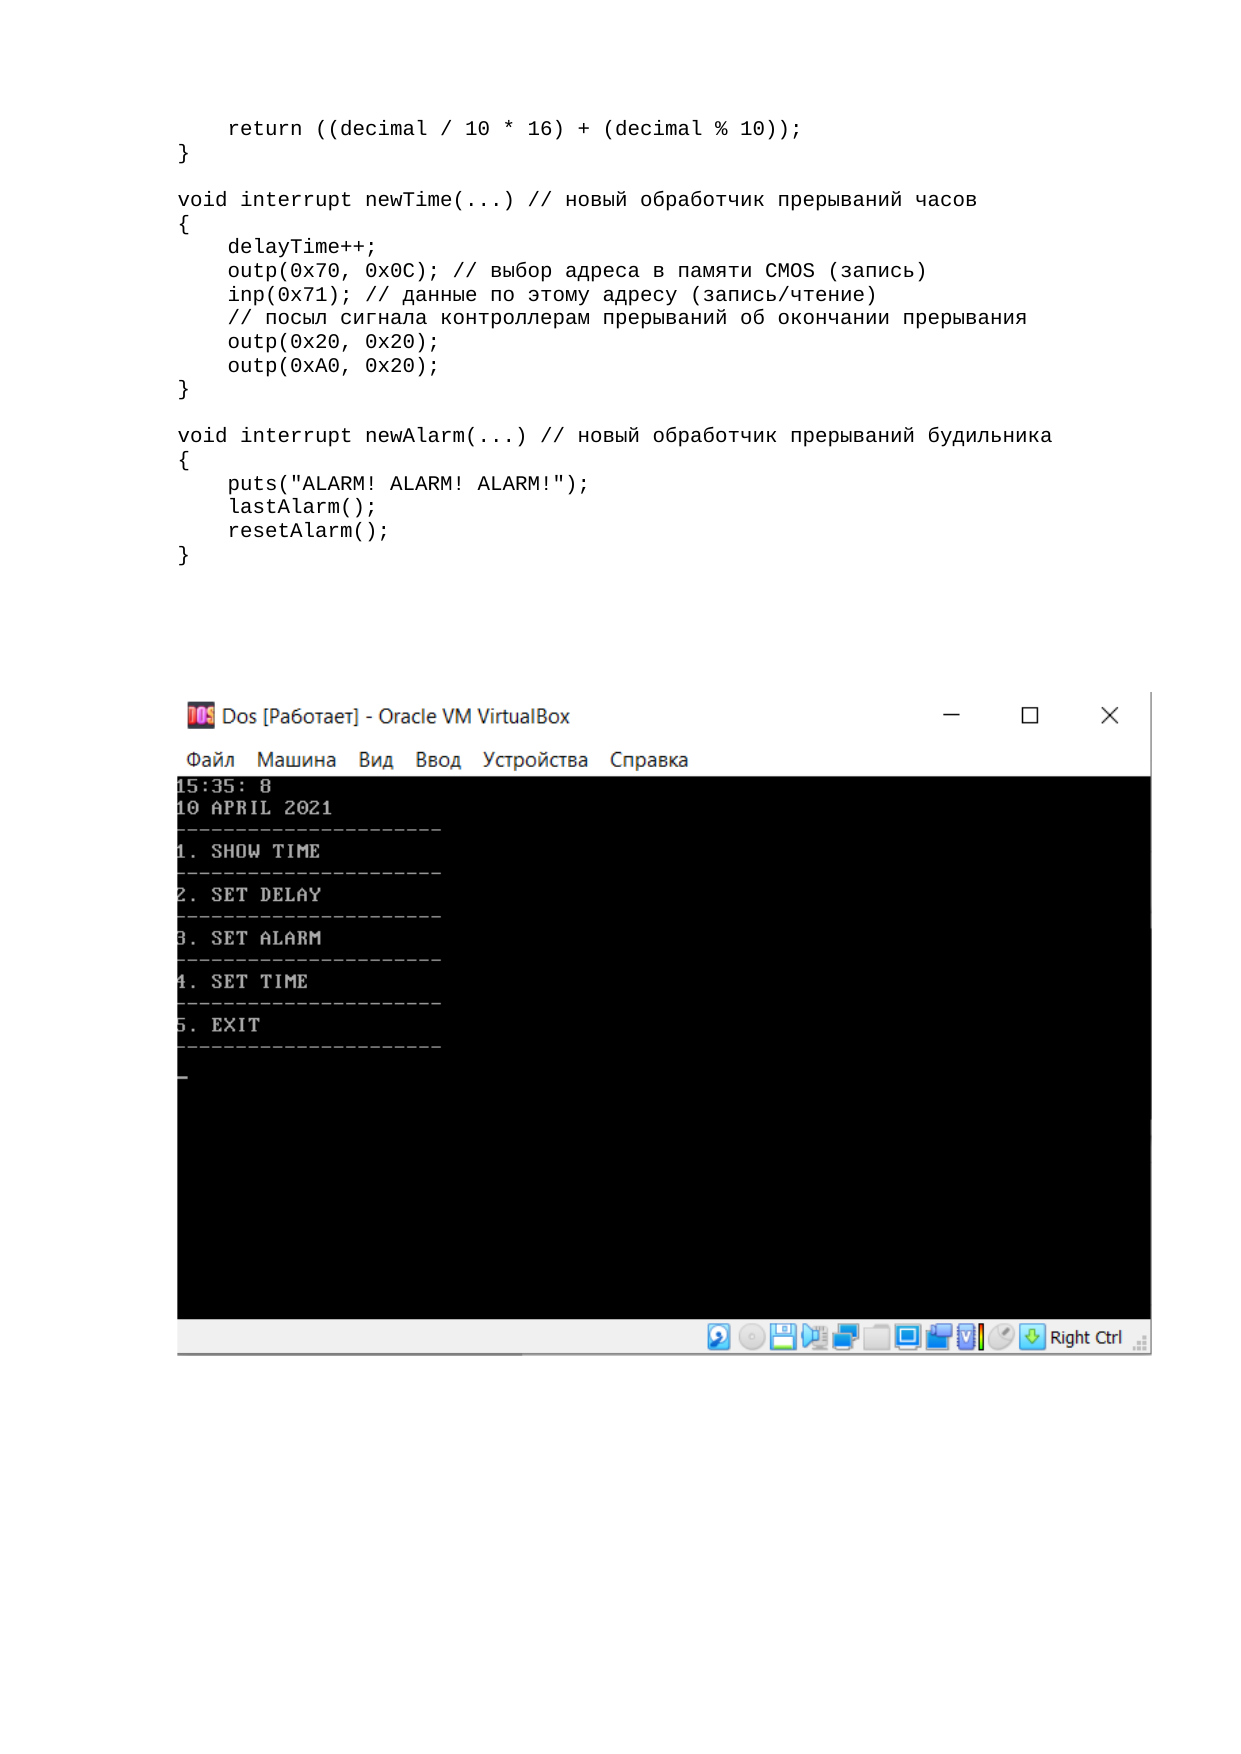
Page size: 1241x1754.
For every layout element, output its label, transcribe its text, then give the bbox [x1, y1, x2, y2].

text } [177, 378, 1152, 402]
text resetAlarm(); [177, 520, 1152, 544]
text // посыл сигнала контроллерам прерываний об окончании прерывания [177, 307, 1152, 331]
text } [177, 544, 1152, 567]
text puts("ALARM! ALARM! ALARM!"); [177, 473, 1152, 496]
text } [177, 142, 1152, 165]
text outp(0x70, 0x0C); // выбор адреса в памяти CMOS (запись) [177, 260, 1152, 284]
text void interrupt newTime(...) // новый обработчик прерываний часов [177, 189, 1152, 213]
text inp(0x71); // данные по этому адресу (запись/чтение) [177, 284, 1152, 307]
picture [177, 692, 1152, 1356]
text lastAlarm(); [177, 496, 1152, 520]
text outp(0x20, 0x20); [177, 331, 1152, 354]
text outp(0xA0, 0x20); [177, 354, 1152, 378]
text void interrupt newAlarm(...) // новый обработчик прерываний будильника [177, 426, 1152, 449]
text { [177, 449, 1152, 473]
text return ((decimal / 10 * 16) + (decimal % 10)); [177, 118, 1152, 142]
text { [177, 213, 1152, 236]
text delayTime++; [177, 236, 1152, 260]
